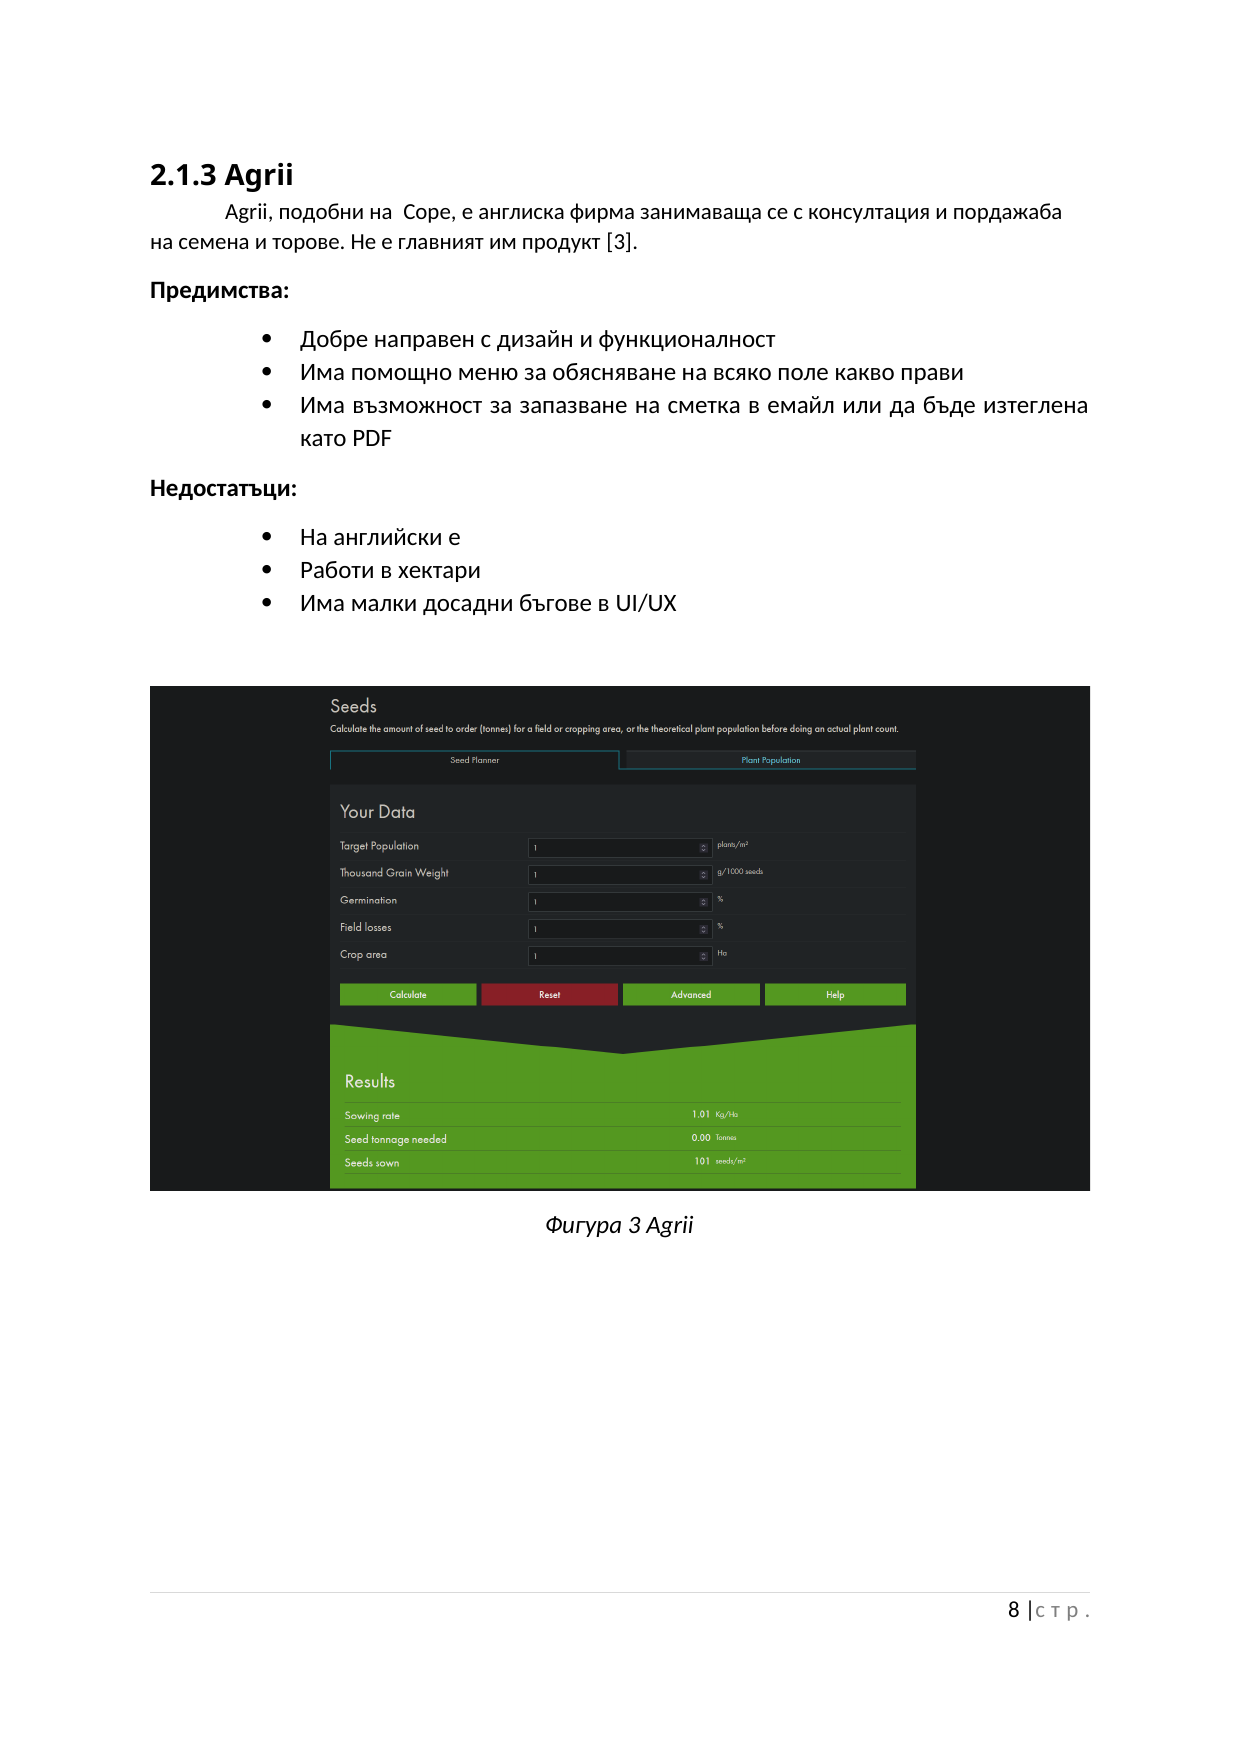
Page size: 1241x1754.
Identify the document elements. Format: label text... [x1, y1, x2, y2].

text Фигура 3 Agrii [150, 1209, 1090, 1240]
picture [150, 686, 1091, 1191]
subtitle 2.1.3 Agrii [150, 154, 1090, 194]
list Има малки досадни бъгове в UI/UX [262, 587, 1090, 618]
text Недостатъци: [150, 472, 1090, 502]
list Има помощно меню за обясняване на всяко поле какво прави [262, 357, 1090, 387]
list Работи в хектари [262, 554, 1090, 585]
list Добре направен с дизайн и функционалност [262, 324, 1090, 354]
text Agrii, подобни на Cope, е англиска фирма занимаваща се с консултация и пордажаба на семена и торове. Не е главният им продукт . [150, 197, 1090, 255]
text Предимства: [150, 274, 1090, 304]
list Има възможност за запазване на сметка в емайл или да бъде изтеглена като PDF [262, 389, 1090, 453]
list На английски е [262, 522, 1090, 552]
